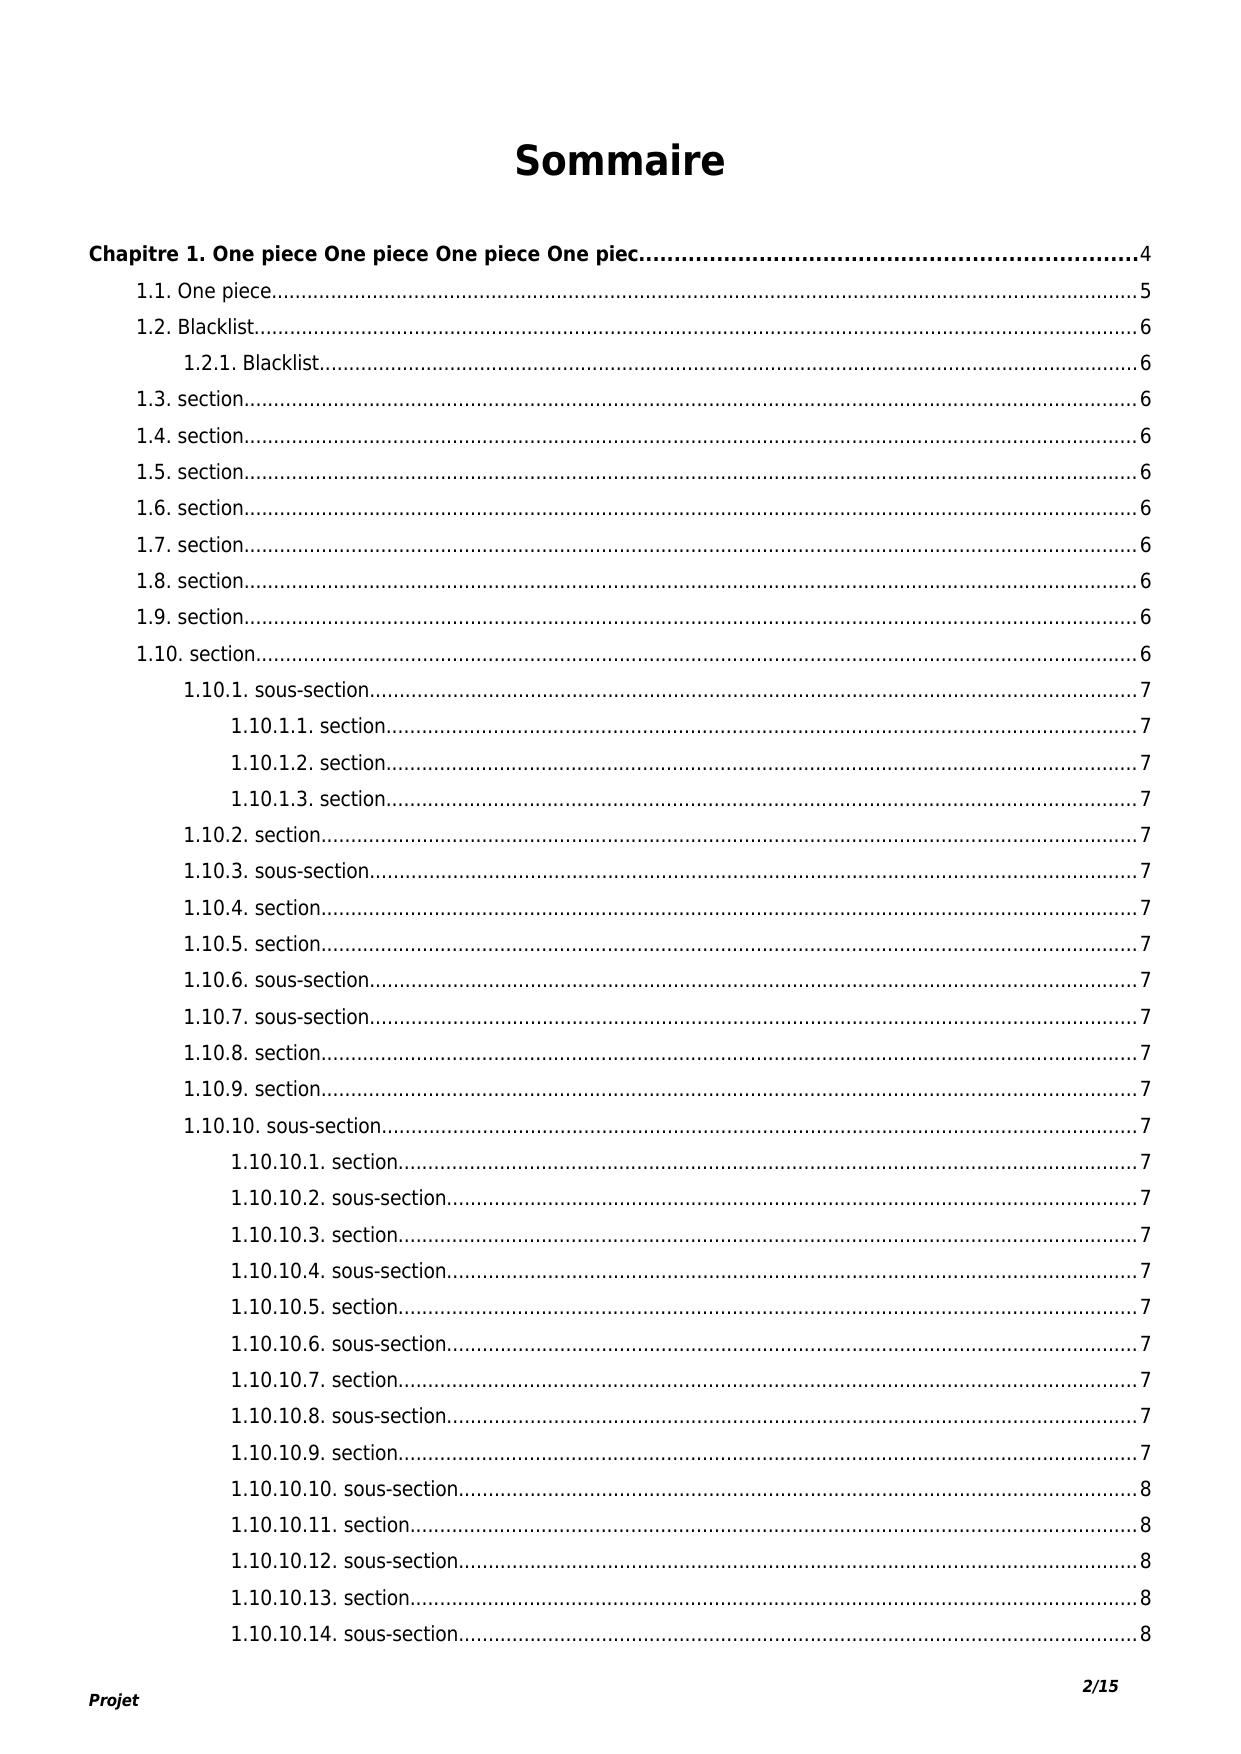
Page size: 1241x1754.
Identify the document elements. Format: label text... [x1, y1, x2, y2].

text Sommaire [89, 136, 1151, 185]
